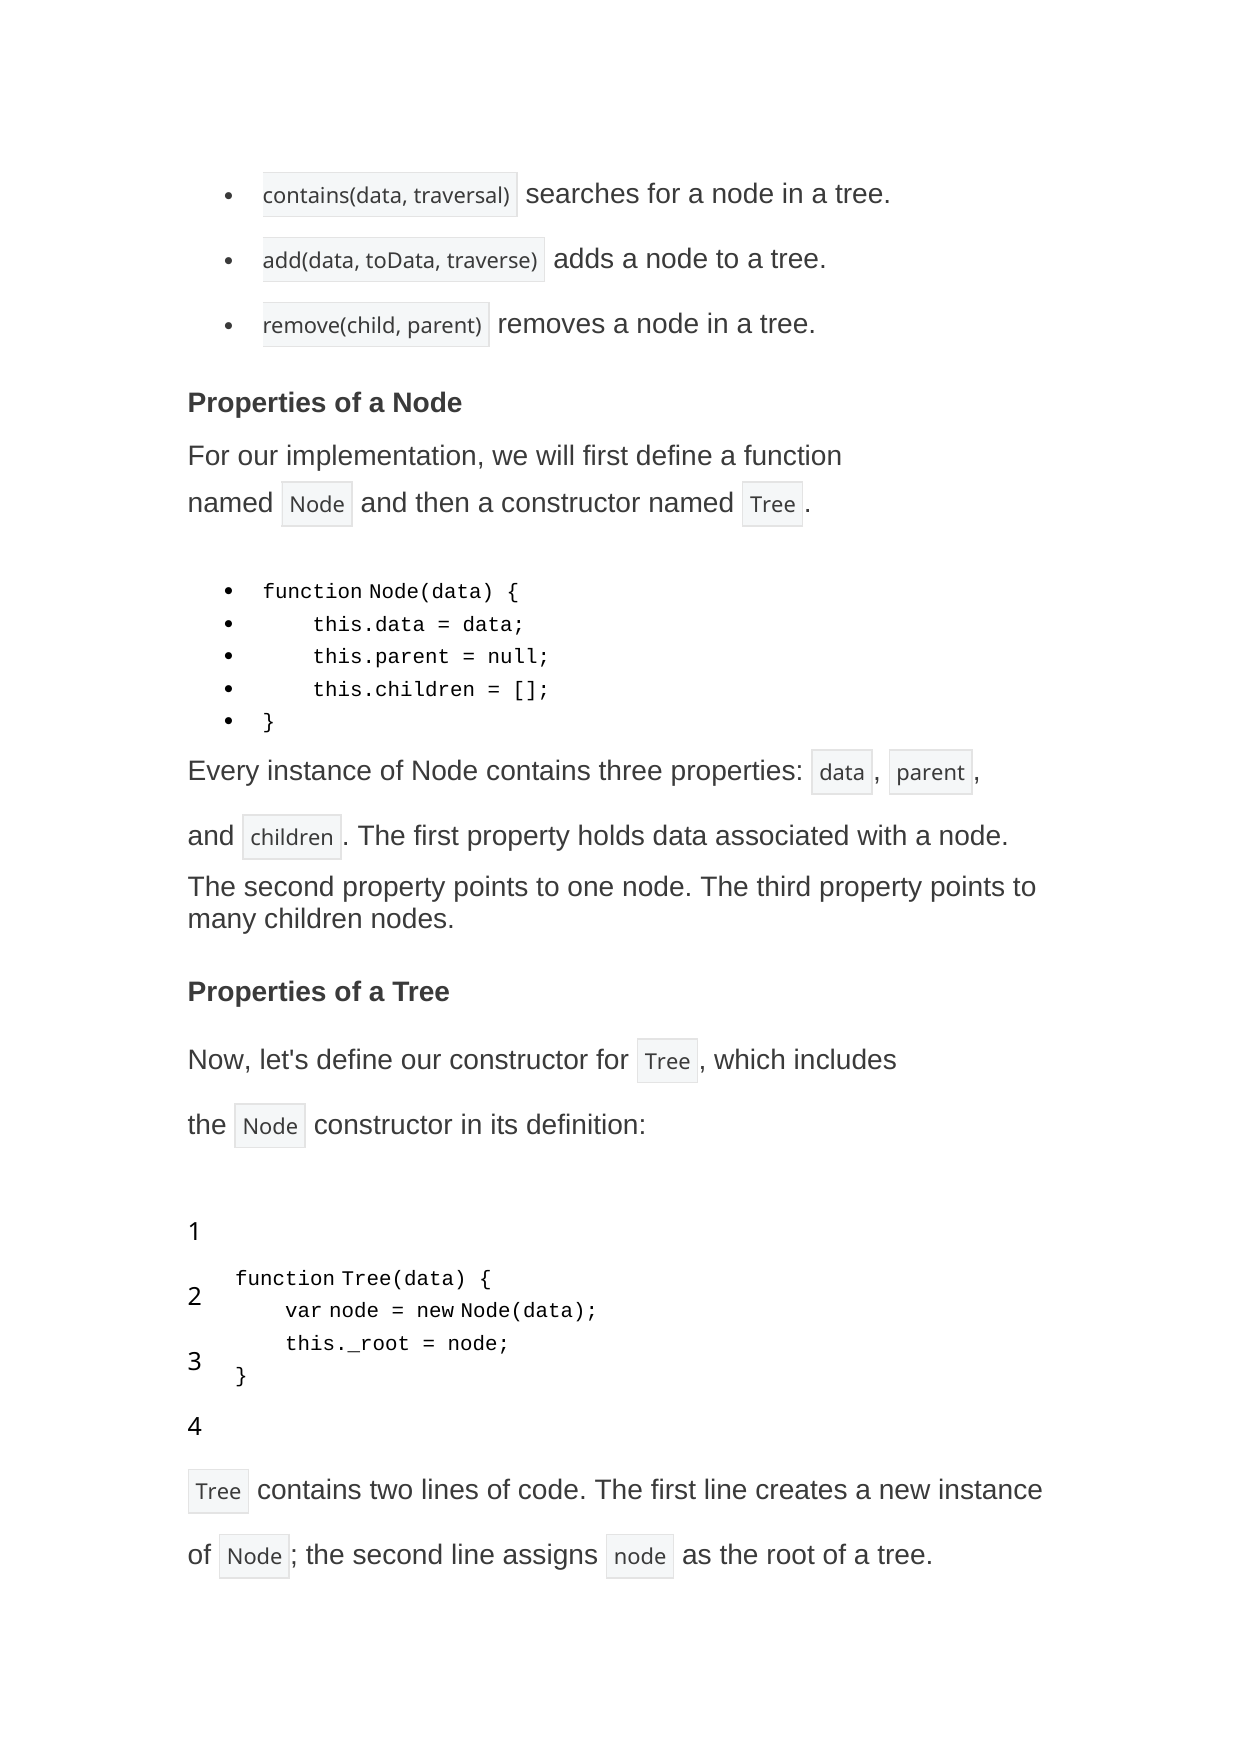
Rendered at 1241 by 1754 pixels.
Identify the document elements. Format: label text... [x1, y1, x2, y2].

table_header function Node(data) { this.data = data; this.parent = null; this.children = []; } [188, 577, 1172, 739]
table_header function Tree(data) { var node = new Node(data); this._root = node; } [235, 1199, 1172, 1459]
subtitle Properties of a Tree [187, 975, 1053, 1008]
list remove(child, parent) removes a node in a tree. [225, 292, 1053, 357]
text Now, let's define our constructor for Tree, which includes the Node constructor in its definition: [187, 1028, 1053, 1158]
table_header 1 2 3 4 [188, 1199, 235, 1459]
list add(data, toData, traverse) adds a node to a tree. [225, 227, 1053, 292]
list contains(data, traversal) searches for a node in a tree. [225, 162, 1053, 227]
text Tree contains two lines of code. The first line creates a new instance of Node; the second line assigns node as the root of a tree. [187, 1459, 1053, 1589]
text Every instance of Node contains three properties: data, parent, and children. The first property holds data associated with a node. The second property points to one node. The third property points to many children nodes. [187, 739, 1053, 934]
text For our implementation, we will first define a function named Node and then a constructor named Tree. [187, 439, 1053, 536]
subtitle Properties of a Node [187, 386, 1053, 419]
